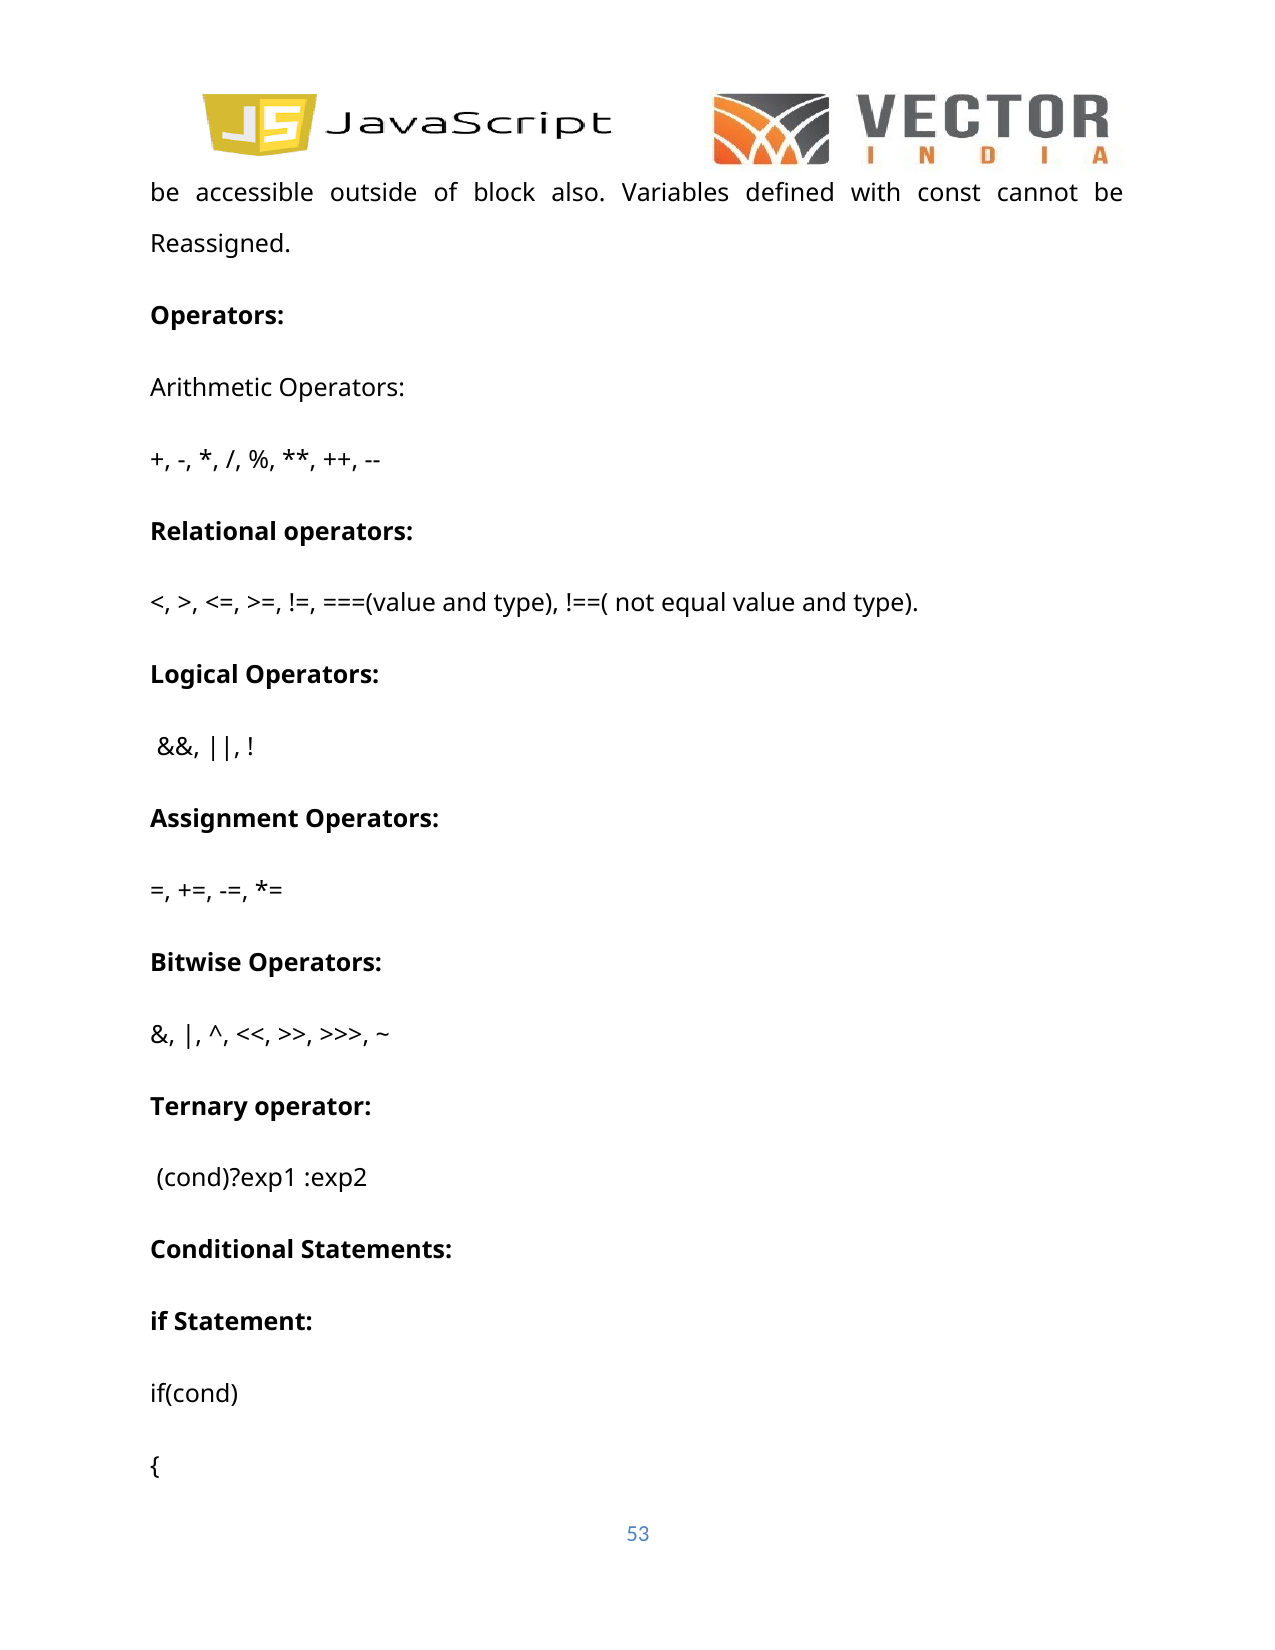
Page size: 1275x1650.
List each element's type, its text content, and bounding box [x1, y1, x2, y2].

text +, -, *, /, %, **, ++, -- [150, 441, 1125, 475]
text if Statement: [150, 1304, 1125, 1338]
picture [704, 89, 1125, 175]
text Operators: [150, 297, 1125, 332]
text =, +=, -=, *= [150, 872, 1125, 907]
text <, >, <=, >=, !=, ===(value and type), !==( not equal value and type). [150, 585, 1125, 619]
text (cond)?exp1 :exp2 [150, 1160, 1125, 1194]
text Bitwise Operators: [150, 944, 1125, 978]
text &, |, ^, <<, >>, >>>, ~ [150, 1016, 1125, 1050]
text Logical Operators: [150, 657, 1125, 691]
text Assignment Operators: [150, 801, 1125, 835]
text if(cond) [150, 1376, 1125, 1410]
text Conditional Statements: [150, 1232, 1125, 1266]
text Relational operators: [150, 513, 1125, 547]
picture [196, 75, 617, 175]
text Arithmetic Operators: [150, 369, 1125, 403]
text &&, ||, ! [150, 729, 1125, 763]
text { [150, 1447, 1125, 1482]
text Ternary operator: [150, 1088, 1125, 1122]
